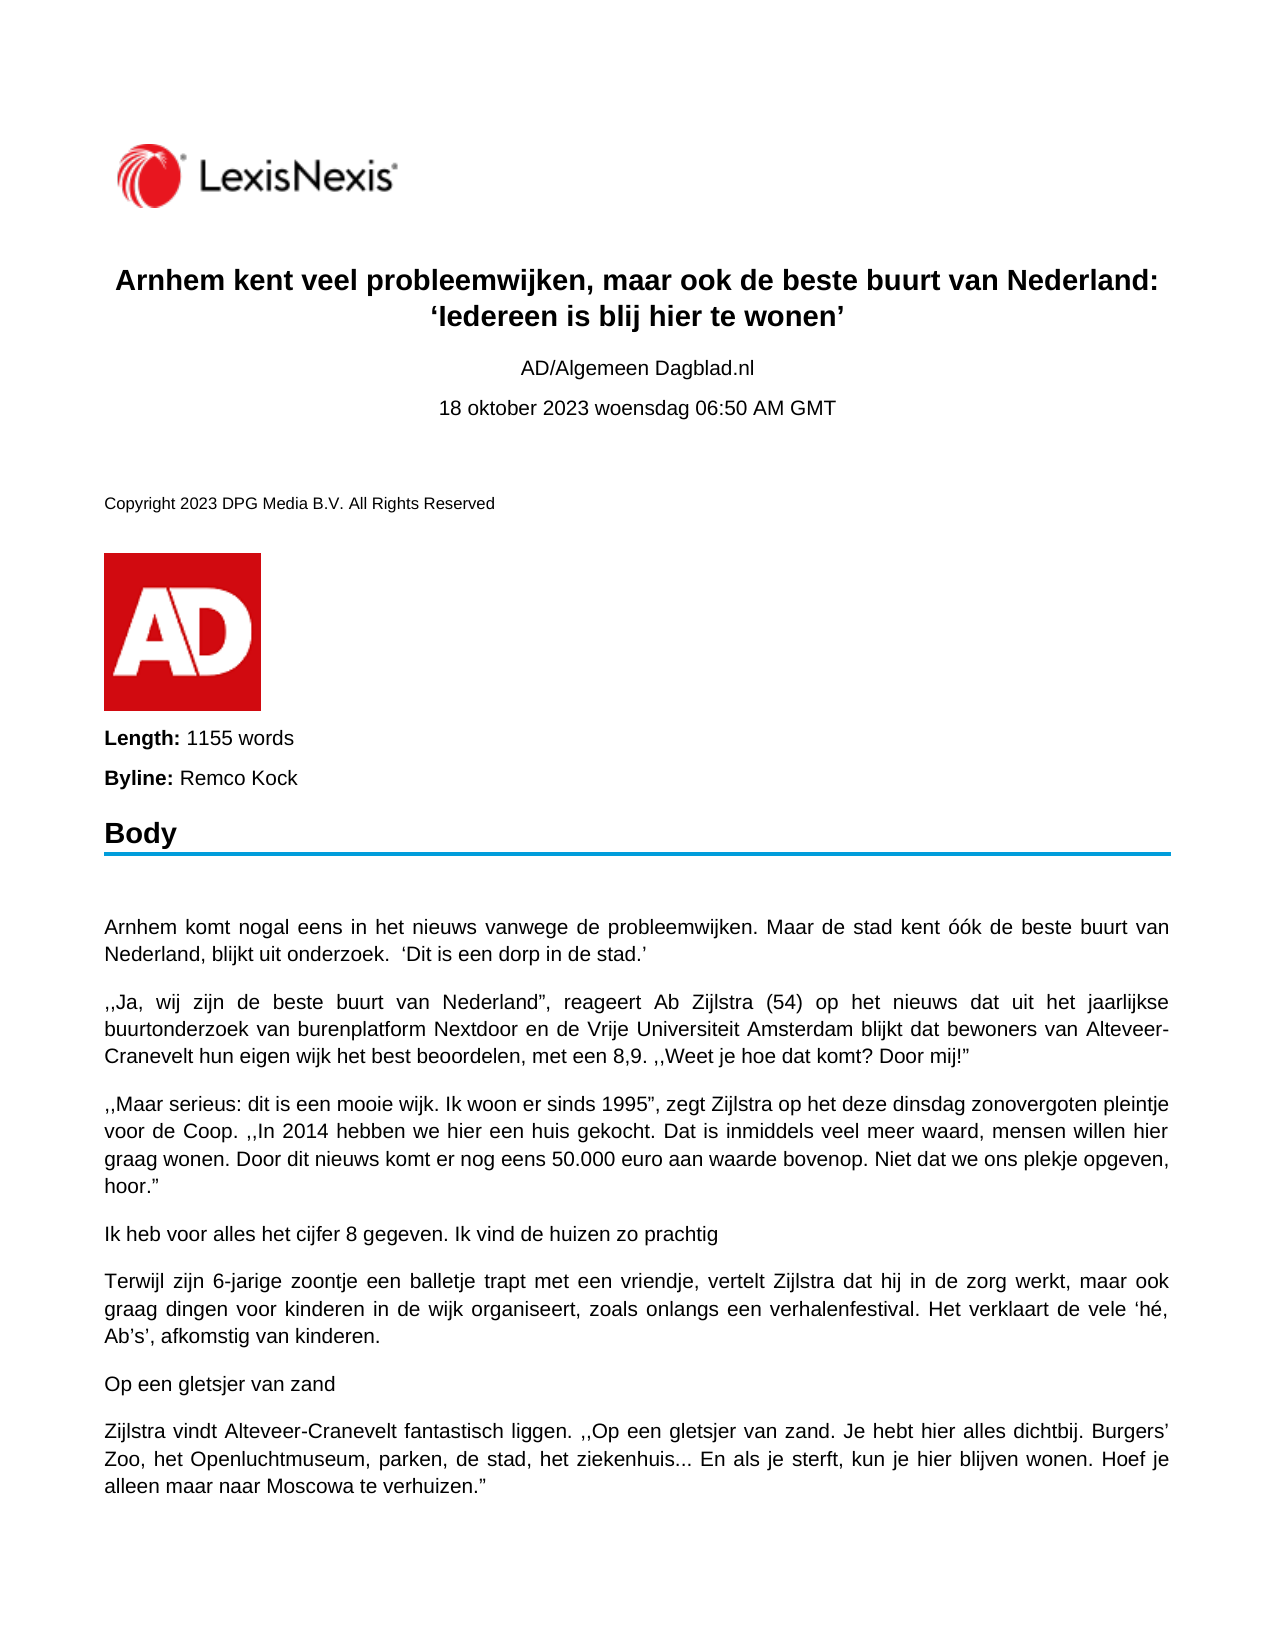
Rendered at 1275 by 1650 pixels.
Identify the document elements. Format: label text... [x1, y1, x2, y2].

text AD/Algemeen Dagblad.nl [104, 353, 1171, 380]
text 18 oktober 2023 woensdag 06:50 AM GMT [104, 393, 1171, 420]
text Op een gletsjer van zand [104, 1368, 1171, 1395]
picture [104, 553, 261, 711]
picture [104, 144, 412, 208]
text Zijlstra vindt Alteveer-Cranevelt fantastisch liggen. ,,Op een gletsjer van zand. Je hebt hier alles dichtbij. Burgers’ Zoo, het Openluchtmuseum, parken, de stad, het ziekenhuis... En als je sterft, kun je hier blijven wonen. Hoef je alleen maar naar Moscowa te verhuizen.” [104, 1416, 1171, 1497]
text ,,Maar serieus: dit is een mooie wijk. Ik woon er sinds 1995”, zegt Zijlstra op het deze dinsdag zonovergoten pleintje voor de Coop. ,,In 2014 hebben we hier een huis gekocht. Dat is inmiddels veel meer waard, mensen willen hier graag wonen. Door dit nieuws komt er nog eens 50.000 euro aan waarde bovenop. Niet dat we ons plekje opgeven, hoor.” [104, 1089, 1171, 1197]
text Terwijl zijn 6-jarige zoontje een balletje trapt met een vriendje, vertelt Zijlstra dat hij in de zorg werkt, maar ook graag dingen voor kinderen in de wijk organiseert, zoals onlangs een verhalenfestival. Het verklaart de vele ‘hé, Ab’s’, afkomstig van kinderen. [104, 1266, 1171, 1347]
text Byline: Remco Kock [104, 762, 1171, 789]
text ,,Ja, wij zijn de beste buurt van Nederland”, reageert Ab Zijlstra (54) op het nieuws dat uit het jaarlijkse buurtonderzoek van burenplatform Nextdoor en de Vrije Universiteit Amsterdam blijkt dat bewoners van Alteveer-Cranevelt hun eigen wijk het best beoordelen, met een 8,9. ,,Weet je hoe dat komt? Door mij!” [104, 987, 1171, 1068]
text Arnhem komt nogal eens in het nieuws vanwege de probleemwijken. Maar de stad kent óók de beste buurt van Nederland, blijkt uit onderzoek. ‘Dit is een dorp in de stad.’ [104, 912, 1171, 966]
text Body [104, 814, 1171, 850]
text Copyright 2023 DPG Media B.V. All Rights Reserved [104, 461, 1171, 513]
subtitle Arnhem kent veel probleemwijken, maar ook de beste buurt van Nederland: ‘Iedereen is blij hier te wonen’ [104, 261, 1171, 332]
text Ik heb voor alles het cijfer 8 gegeven. Ik vind de huizen zo prachtig [104, 1218, 1171, 1245]
text Length: 1155 words [104, 723, 1171, 750]
